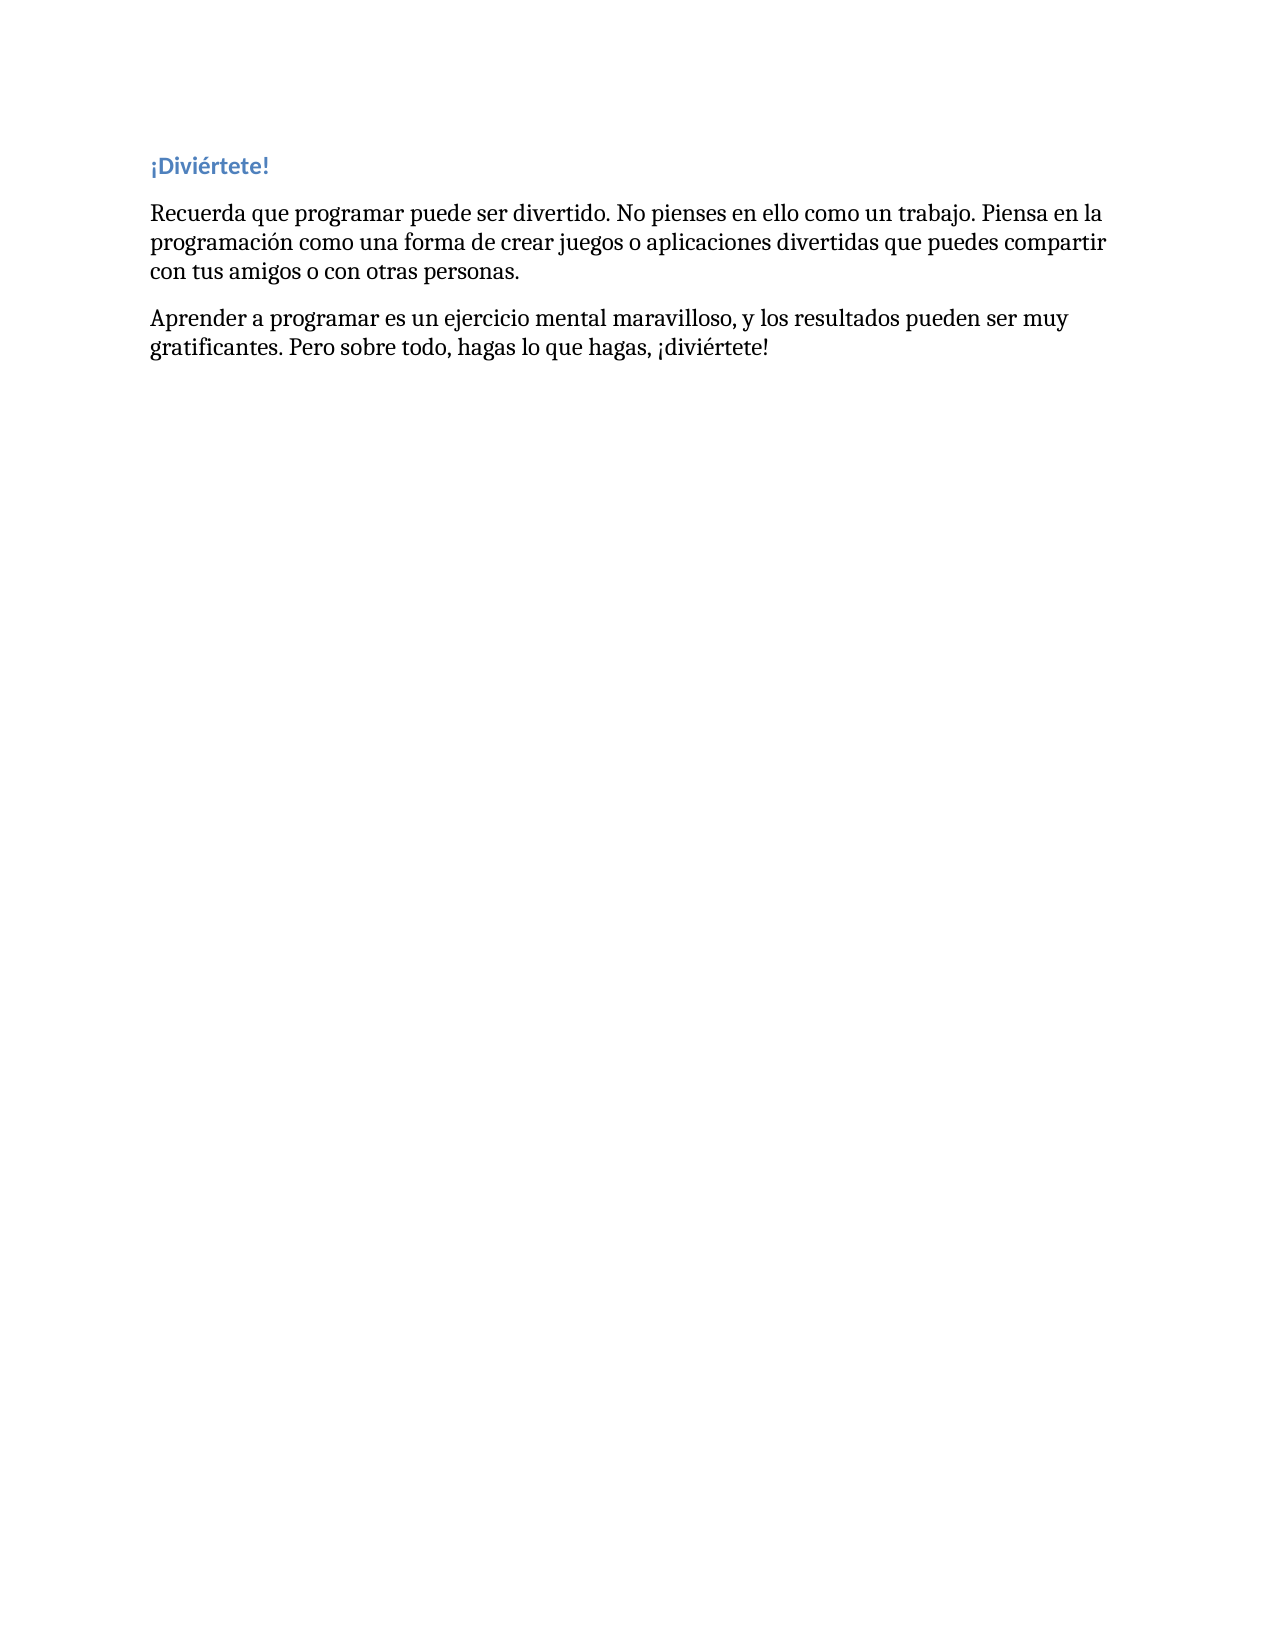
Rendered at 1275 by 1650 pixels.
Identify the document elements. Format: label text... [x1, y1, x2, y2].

text Aprender a programar es un ejercicio mental maravilloso, y los resultados pueden ser muy gratificantes. Pero sobre todo, hagas lo que hagas, ¡diviértete! [150, 304, 1125, 362]
text Recuerda que programar puede ser divertido. No pienses en ello como un trabajo. Piensa en la programación como una forma de crear juegos o aplicaciones divertidas que puedes compartir con tus amigos o con otras personas. [150, 199, 1125, 286]
subtitle ¡Diviértete! [150, 150, 1125, 181]
